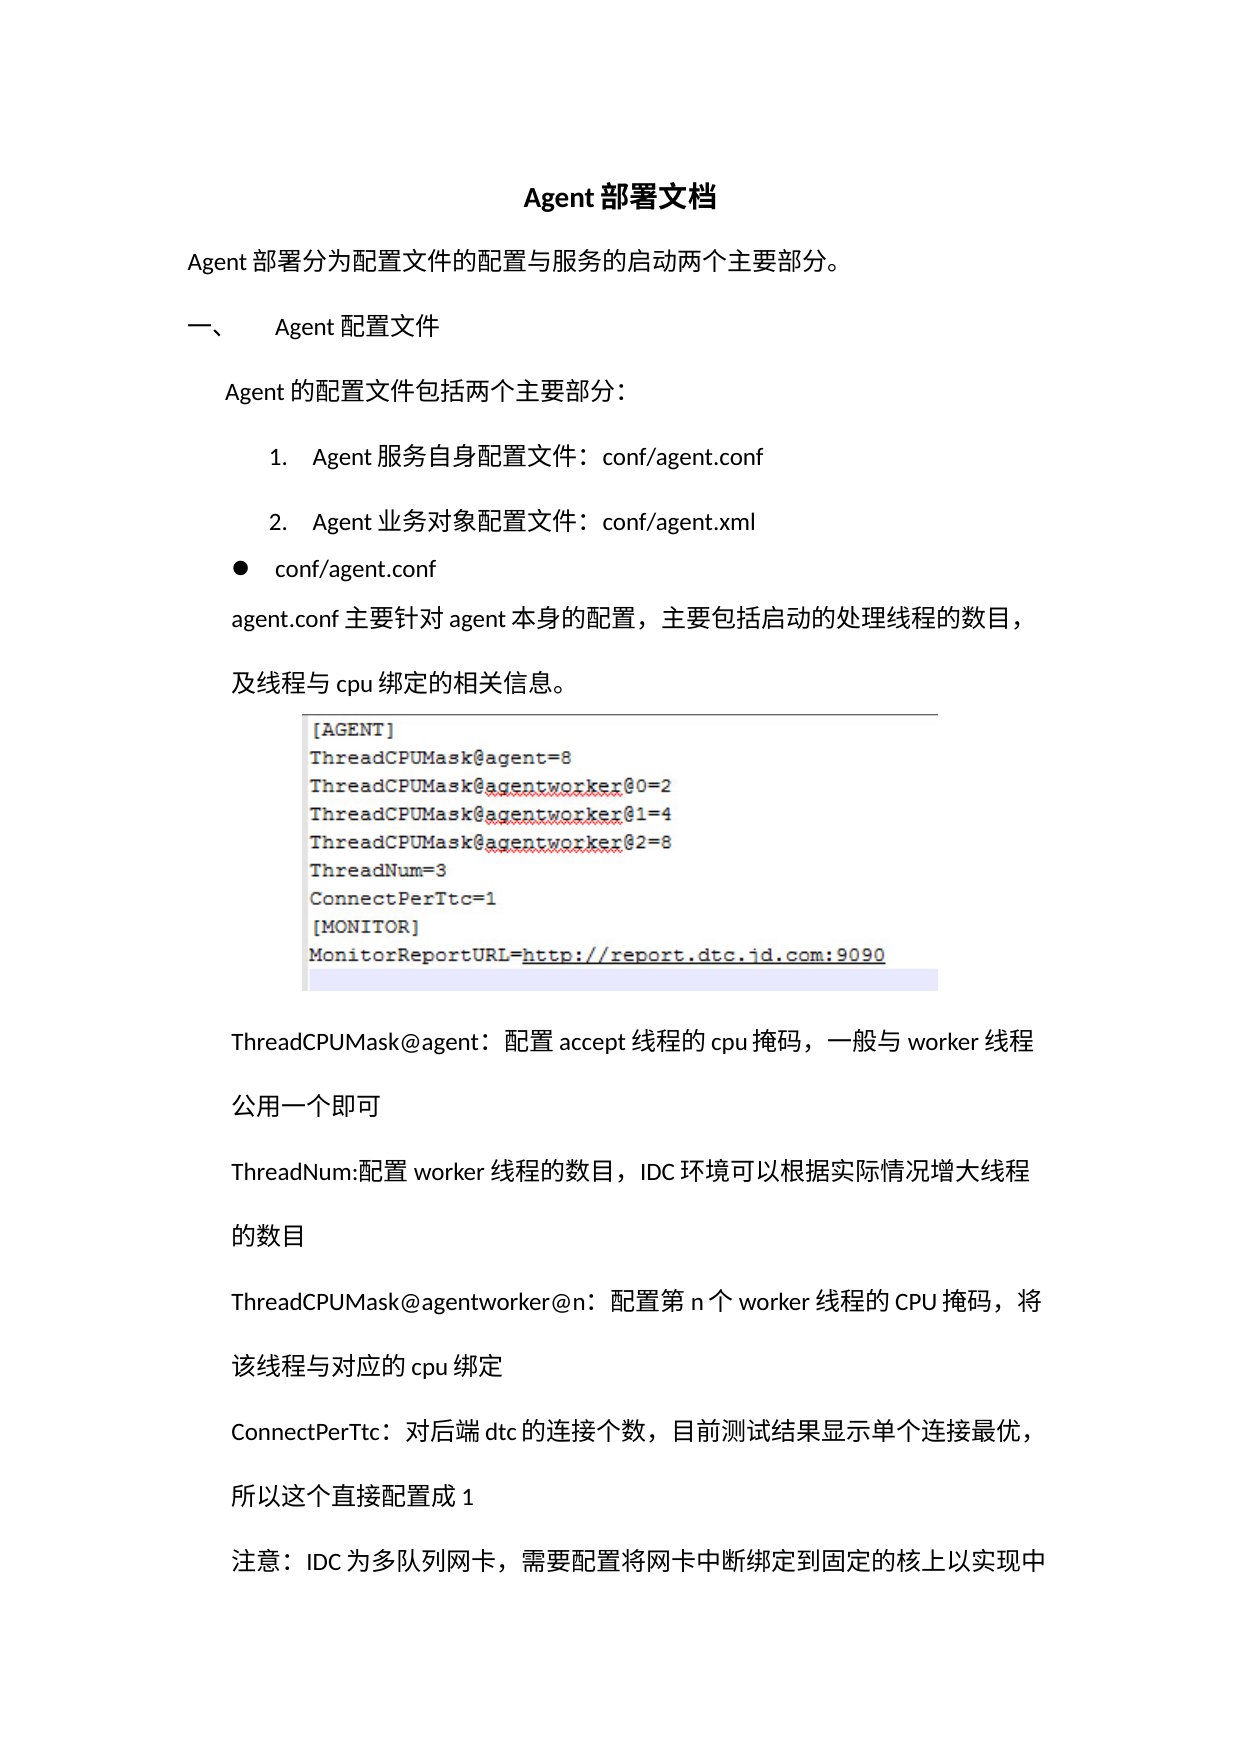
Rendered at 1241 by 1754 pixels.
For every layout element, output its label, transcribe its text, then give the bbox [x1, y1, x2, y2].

text ThreadCPUMask@agent：配置accept线程的cpu掩码，一般与worker线程公用一个即可 [231, 1007, 1053, 1137]
text agent.conf主要针对agent本身的配置，主要包括启动的处理线程的数目，及线程与cpu绑定的相关信息。 [231, 584, 1053, 714]
text Agent部署分为配置文件的配置与服务的启动两个主要部分。 [187, 227, 1053, 292]
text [231, 1527, 1053, 1592]
list Agent的配置文件包括两个主要部分： [225, 357, 1053, 422]
text ConnectPerTtc：对后端dtc的连接个数，目前测试结果显示单个连接最优，所以这个直接配置成1 [231, 1397, 1053, 1527]
list Agent配置文件 [187, 292, 1053, 357]
text Agent部署文档 [187, 162, 1053, 227]
list conf/agent.conf [231, 552, 1053, 584]
list Agent业务对象配置文件：conf/agent.xml [269, 487, 1053, 552]
text ThreadCPUMask@agentworker@n：配置第n个worker线程的CPU掩码，将该线程与对应的cpu绑定 [231, 1267, 1053, 1397]
list Agent服务自身配置文件：conf/agent.conf [269, 422, 1053, 487]
text ThreadNum:配置worker线程的数目，IDC环境可以根据实际情况增大线程的数目 [231, 1137, 1053, 1267]
picture [302, 714, 939, 991]
